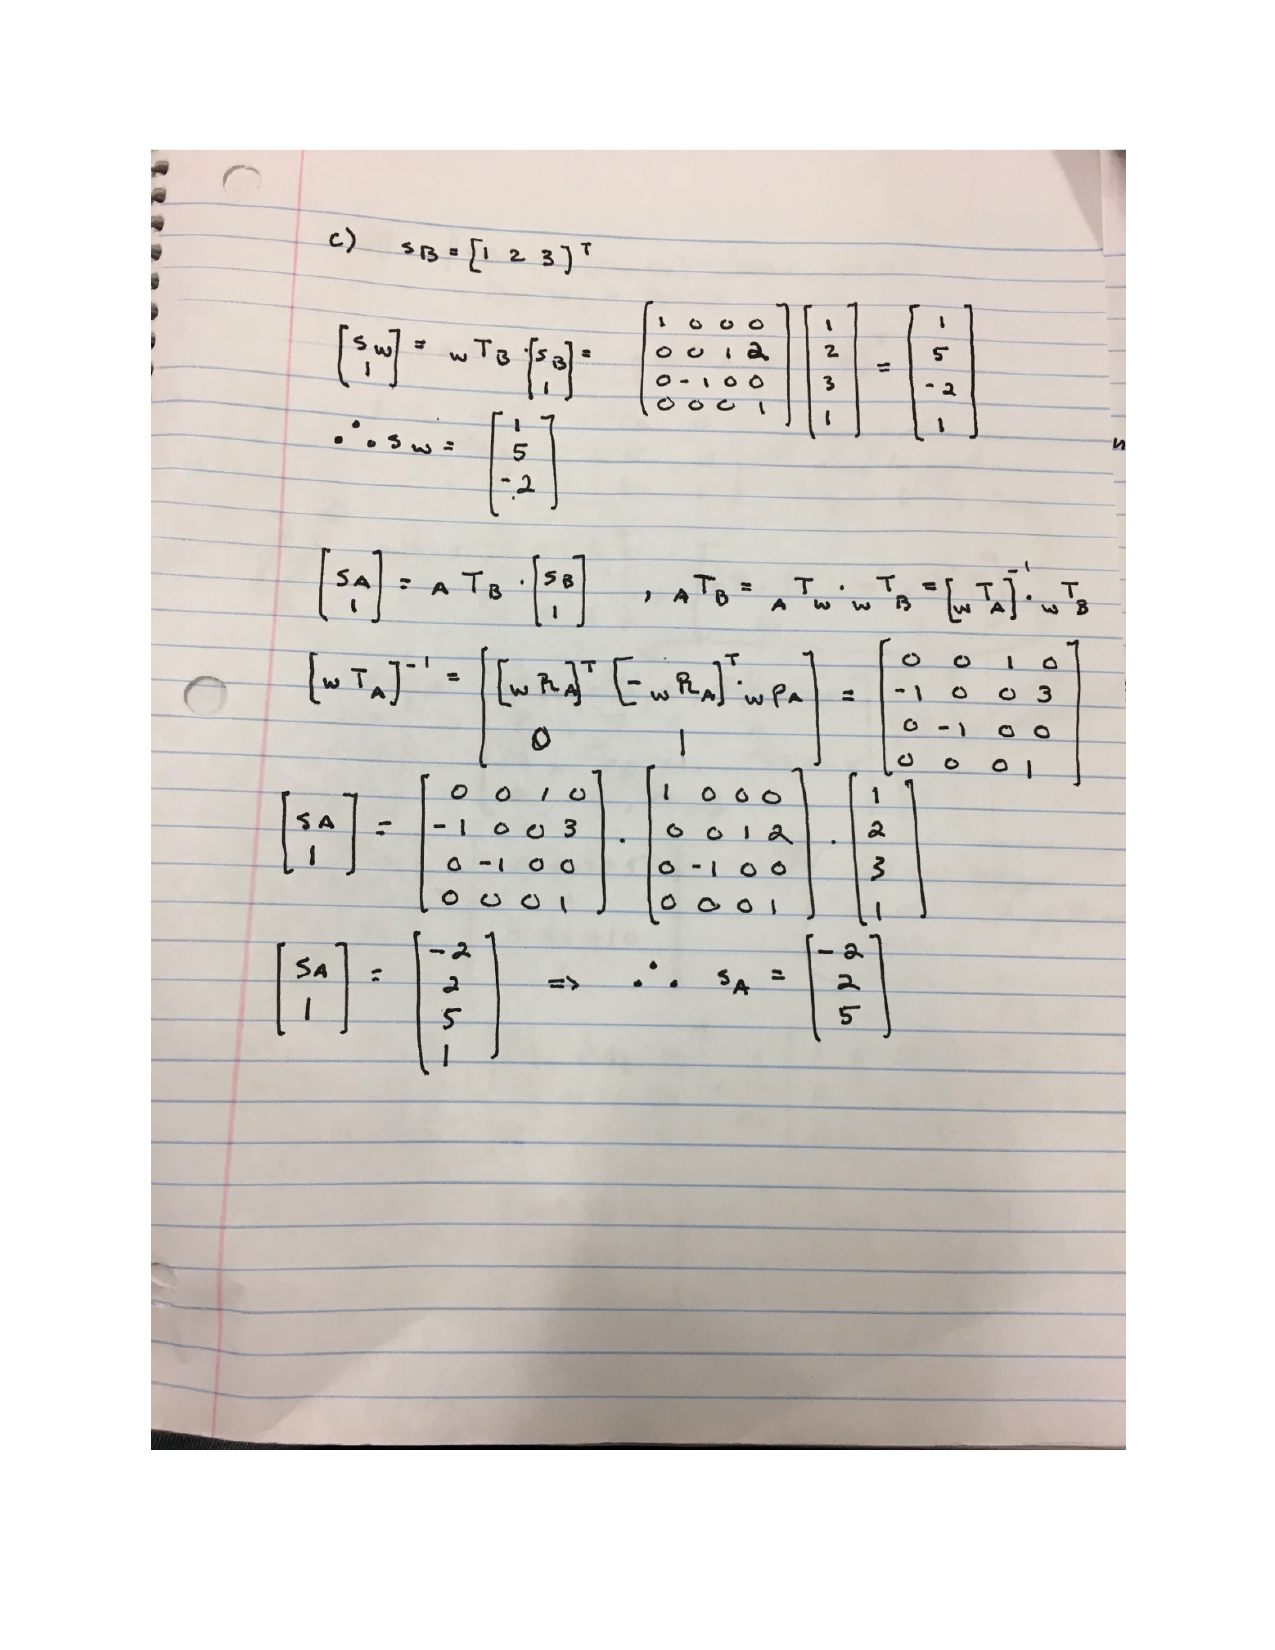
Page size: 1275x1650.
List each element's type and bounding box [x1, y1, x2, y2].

picture [152, 151, 1126, 1448]
